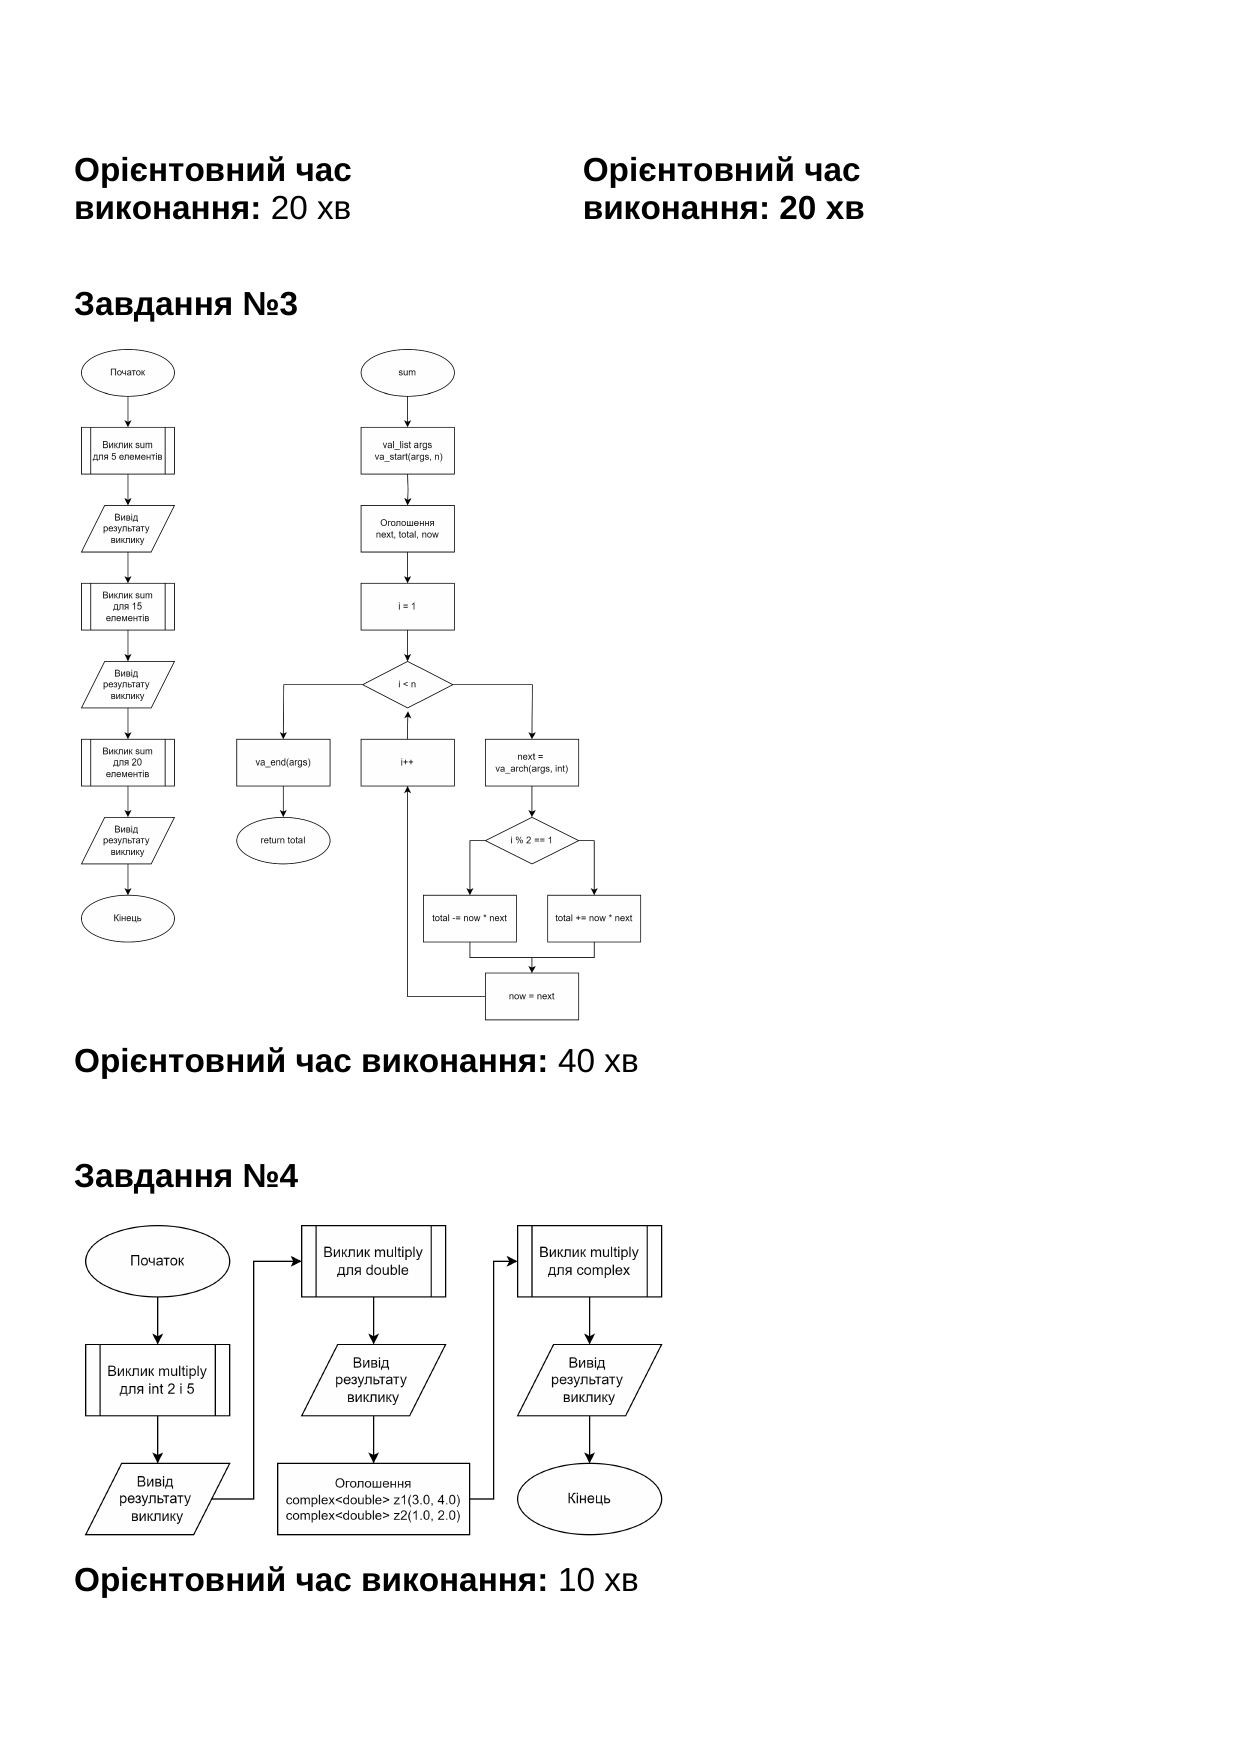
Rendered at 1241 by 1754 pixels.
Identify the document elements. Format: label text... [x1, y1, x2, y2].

text Завдання №3 [74, 284, 1165, 323]
picture [73, 1213, 674, 1547]
text Орієнтовний час виконання: 10 хв [74, 1560, 1165, 1598]
text Орієнтовний час Орієнтовний час [74, 150, 1165, 188]
text Орієнтовний час виконання: 40 хв [74, 1041, 1165, 1079]
text Завдання №4 [74, 1156, 1165, 1194]
picture [73, 342, 648, 1028]
text виконання: 20 хв виконання: 20 хв [74, 188, 1165, 227]
